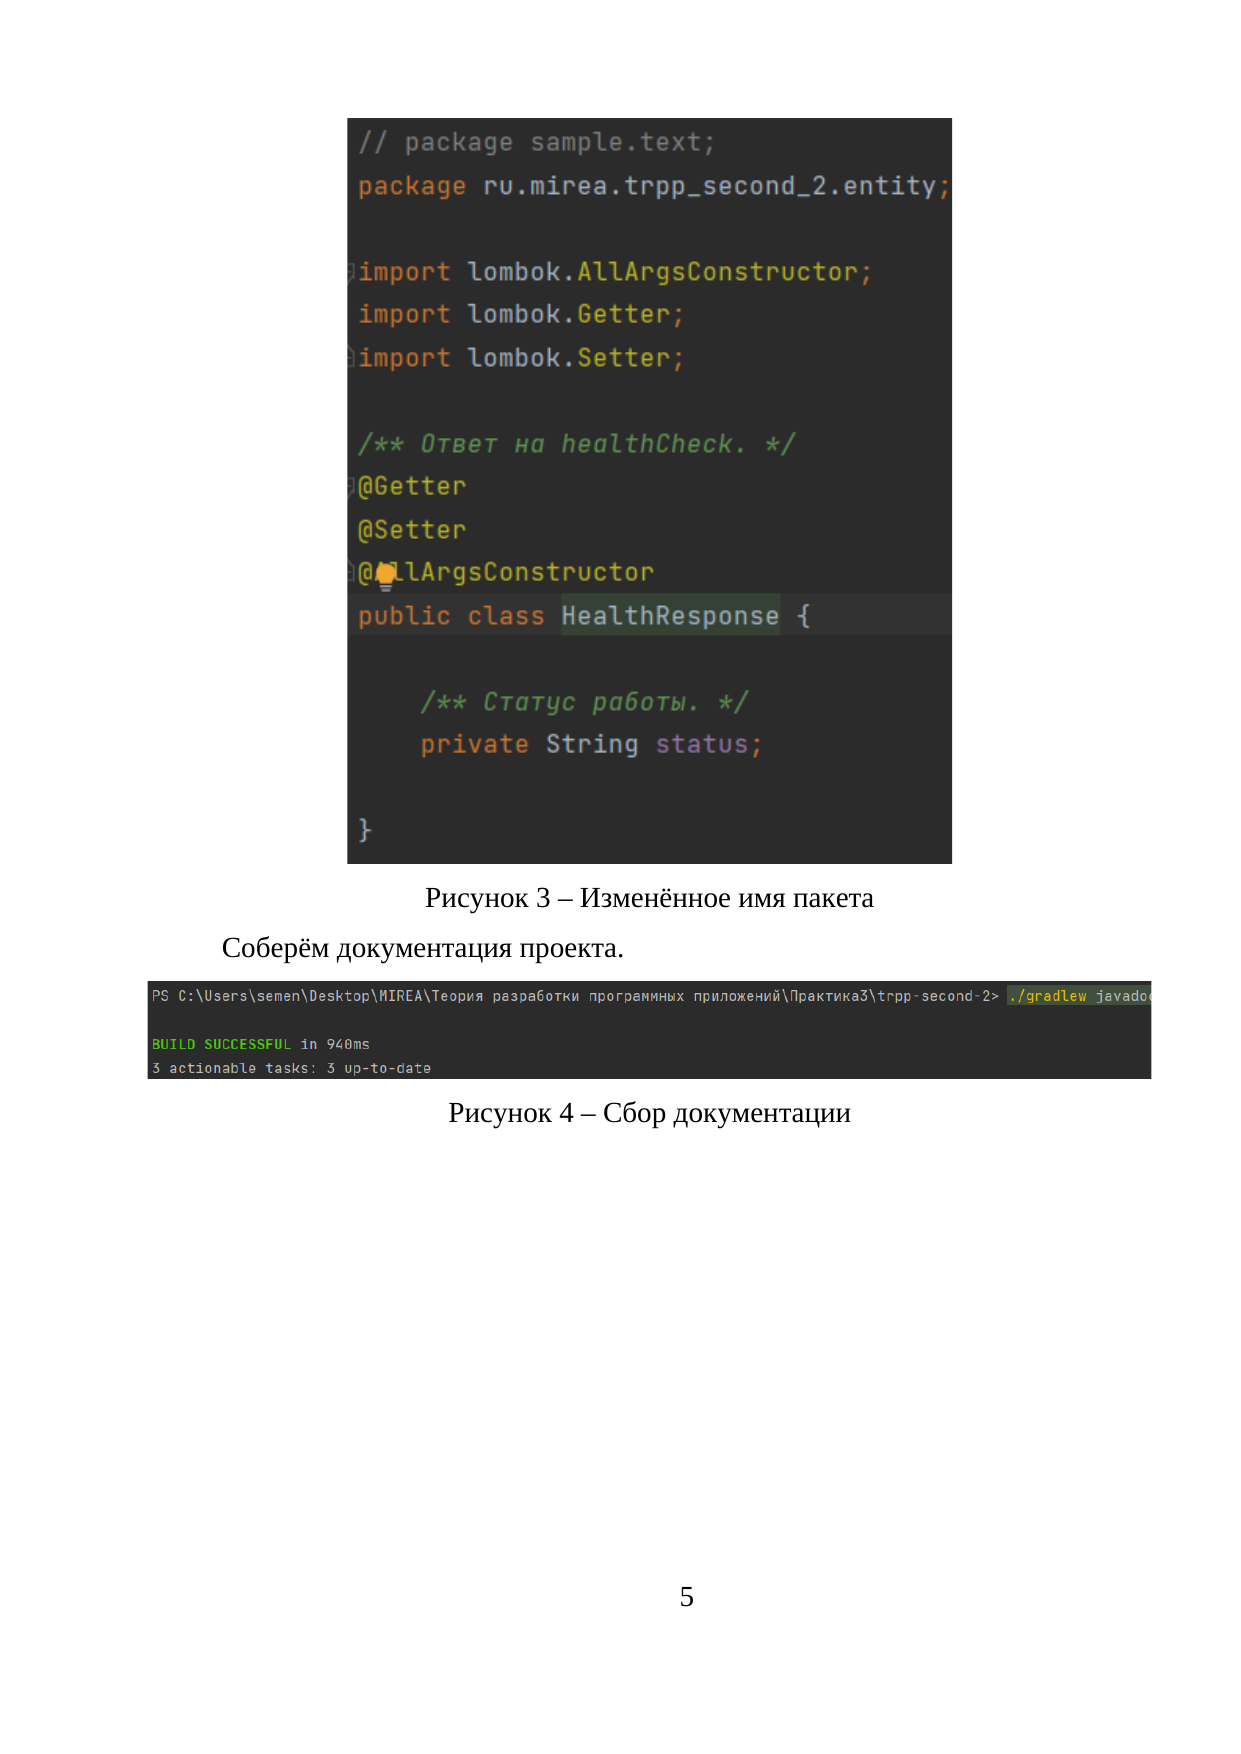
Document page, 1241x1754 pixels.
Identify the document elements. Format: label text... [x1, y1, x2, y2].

picture [347, 118, 953, 864]
picture [147, 981, 1152, 1079]
text Рисунок 3 – Изменённое имя пакета [148, 880, 1152, 914]
text Рисунок 4 – Сбор документации [148, 1095, 1152, 1129]
text Соберём документация проекта. [148, 931, 1152, 964]
